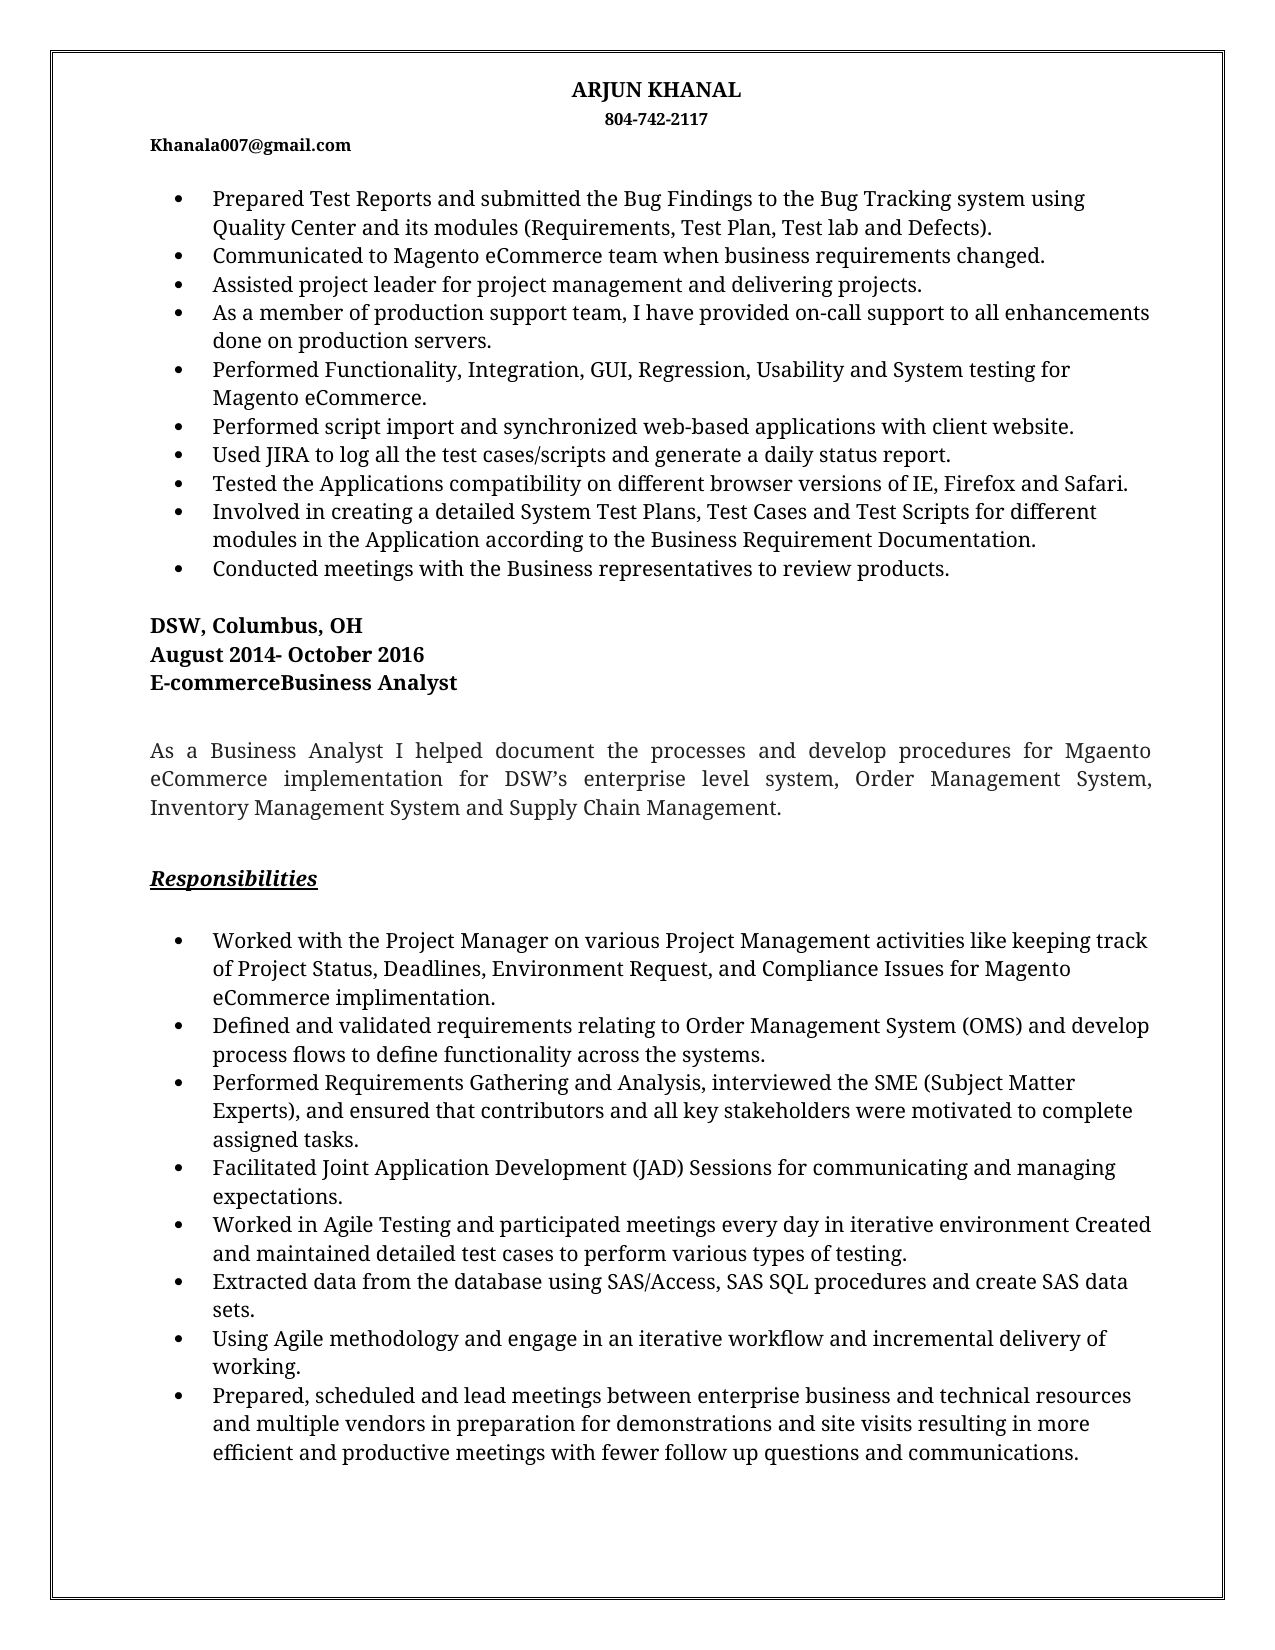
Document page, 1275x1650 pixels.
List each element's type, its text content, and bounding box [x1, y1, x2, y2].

list Performed script import and synchronized web-based applications with client website. [175, 412, 1153, 440]
text DSW, Columbus, OH [150, 612, 1153, 640]
list Assisted project leader for project management and delivering projects. [175, 270, 1153, 298]
list Facilitated Joint Application Development (JAD) Sessions for communicating and managing expectations. [175, 1153, 1153, 1210]
list Defined and validated requirements relating to Order Management System (OMS) and develop process flows to define functionality across the systems. [175, 1011, 1153, 1068]
list Performed Functionality, Integration, GUI, Regression, Usability and System testing for Magento eCommerce. [175, 355, 1153, 412]
list Using Agile methodology and engage in an iterative workflow and incremental delivery of working. [175, 1324, 1153, 1381]
list Worked with the Project Manager on various Project Management activities like keeping track of Project Status, Deadlines, Environment Request, and Compliance Issues for Magento eCommerce implimentation. [175, 926, 1153, 1011]
list Prepared, scheduled and lead meetings between enterprise business and technical resources and multiple vendors in preparation for demonstrations and site visits resulting in more efficient and productive meetings with fewer follow up questions and communications. [175, 1381, 1153, 1466]
list Prepared Test Reports and submitted the Bug Findings to the Bug Tracking system using Quality Center and its modules (Requirements, Test Plan, Test lab and Defects). [175, 184, 1153, 241]
text E-commerceBusiness Analyst [150, 668, 1153, 697]
list Communicated to Magento eCommerce team when business requirements changed. [175, 241, 1153, 270]
list Involved in creating a detailed System Test Plans, Test Cases and Test Scripts for different modules in the Application according to the Business Requirement Documentation. [175, 497, 1153, 554]
text As a Business Analyst I helped document the processes and develop procedures for Mgaento eCommerce implementation for DSW’s enterprise level system, Order Management System, Inventory Management System and Supply Chain Management. [150, 736, 1153, 821]
list Tested the Applications compatibility on different browser versions of IE, Firefox and Safari. [175, 469, 1153, 497]
list As a member of production support team, I have provided on-call support to all enhancements done on production servers. [175, 298, 1153, 355]
text Responsibilities [150, 864, 1153, 893]
text August 2014- October 2016 [150, 640, 1153, 668]
list Conducted meetings with the Business representatives to review products. [175, 554, 1153, 582]
list Worked in Agile Testing and participated meetings every day in iterative environment Created and maintained detailed test cases to perform various types of testing. [175, 1210, 1153, 1267]
list Performed Requirements Gathering and Analysis, interviewed the SME (Subject Matter Experts), and ensured that contributors and all key stakeholders were motivated to complete assigned tasks. [175, 1068, 1153, 1153]
list Extracted data from the database using SAS/Access, SAS SQL procedures and create SAS data sets. [175, 1267, 1153, 1324]
list Used JIRA to log all the test cases/scripts and generate a daily status report. [175, 440, 1153, 469]
